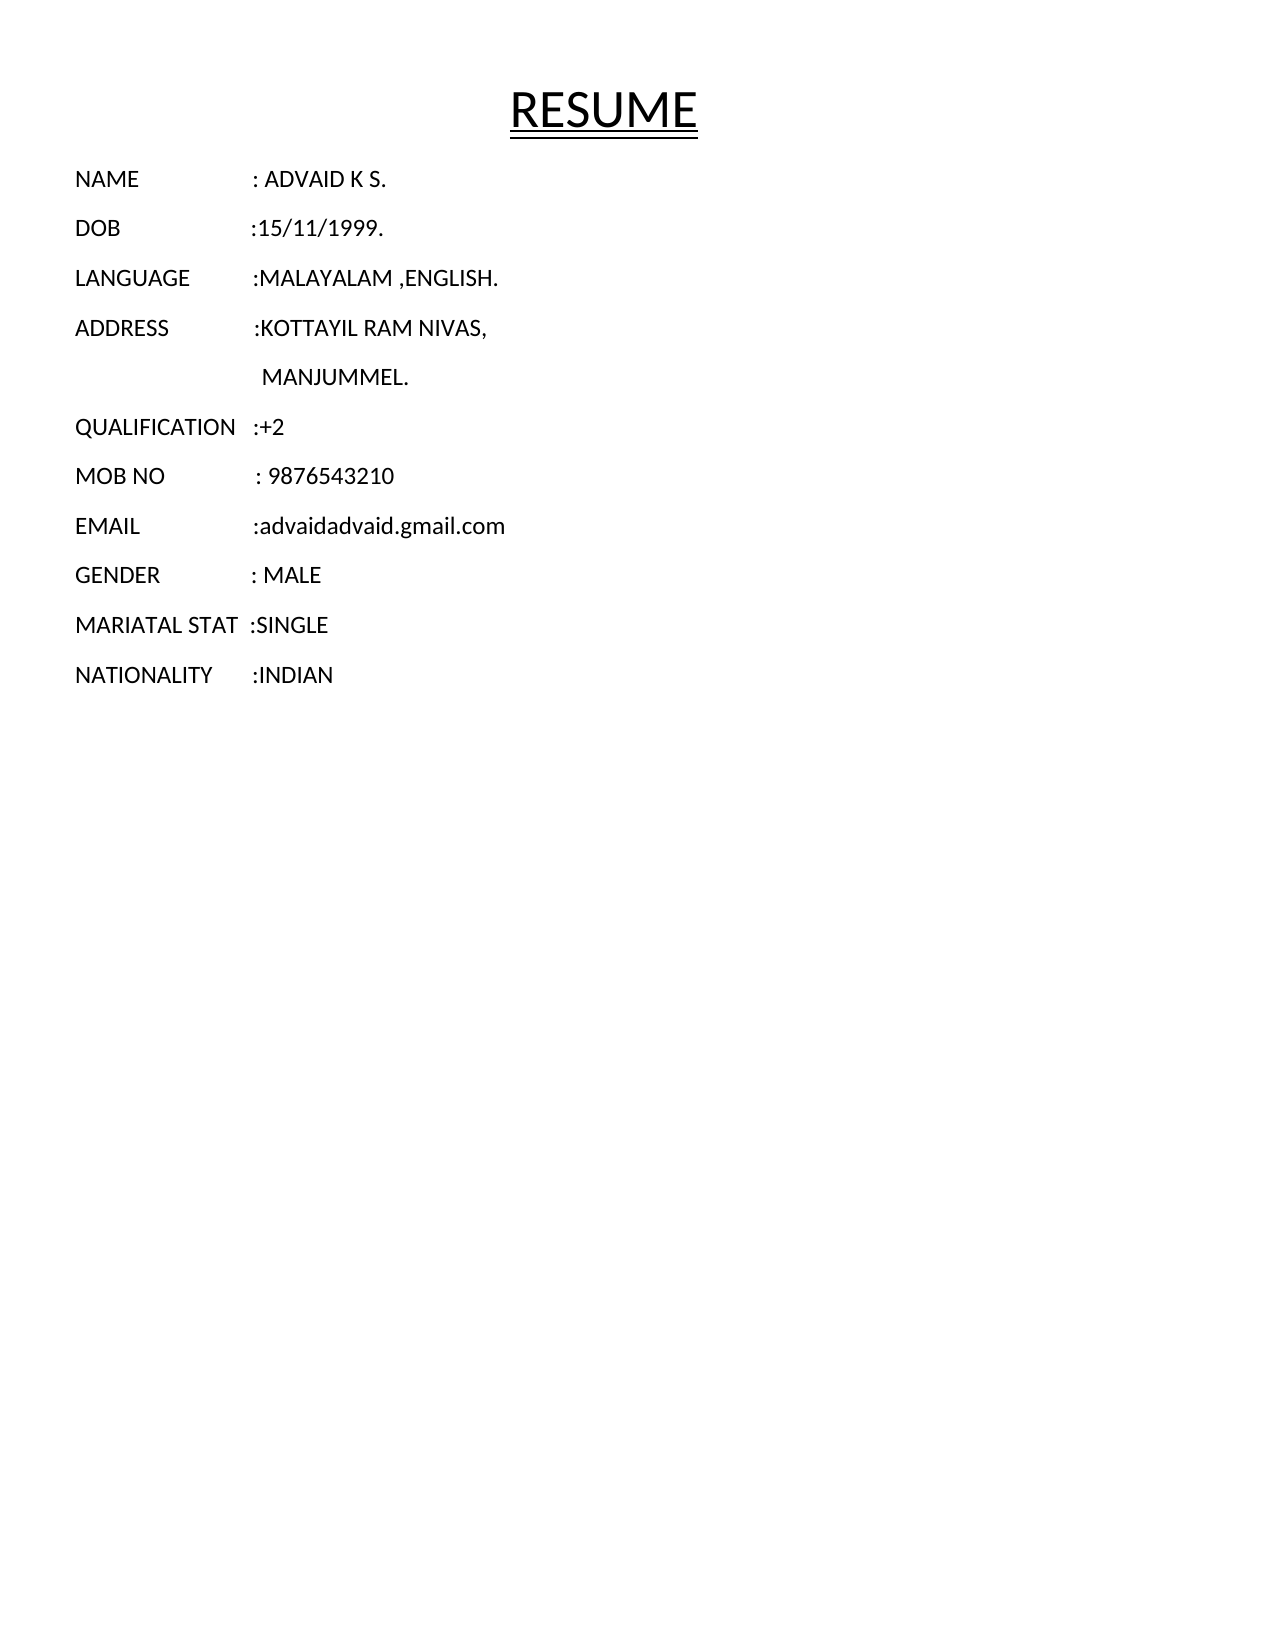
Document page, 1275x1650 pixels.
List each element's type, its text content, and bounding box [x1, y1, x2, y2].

text GENDER : MALE [75, 560, 1200, 590]
text NATIONALITY :INDIAN [75, 659, 1200, 689]
text QUALIFICATION :+2 [75, 411, 1200, 441]
text RESUME [75, 75, 1200, 141]
text MANJUMMEL. [75, 361, 1200, 392]
text MARIATAL STAT :SINGLE [75, 609, 1200, 640]
text MOB NO : 9876543210 [75, 461, 1200, 491]
text EMAIL :advaidadvaid.gmail.com [75, 510, 1200, 541]
text LANGUAGE :MALAYALAM ,ENGLISH. [75, 262, 1200, 293]
text NAME : ADVAID K S. [75, 163, 1200, 193]
text DOB :15/11/1999. [75, 213, 1200, 243]
text ADDRESS :KOTTAYIL RAM NIVAS, [75, 312, 1200, 342]
